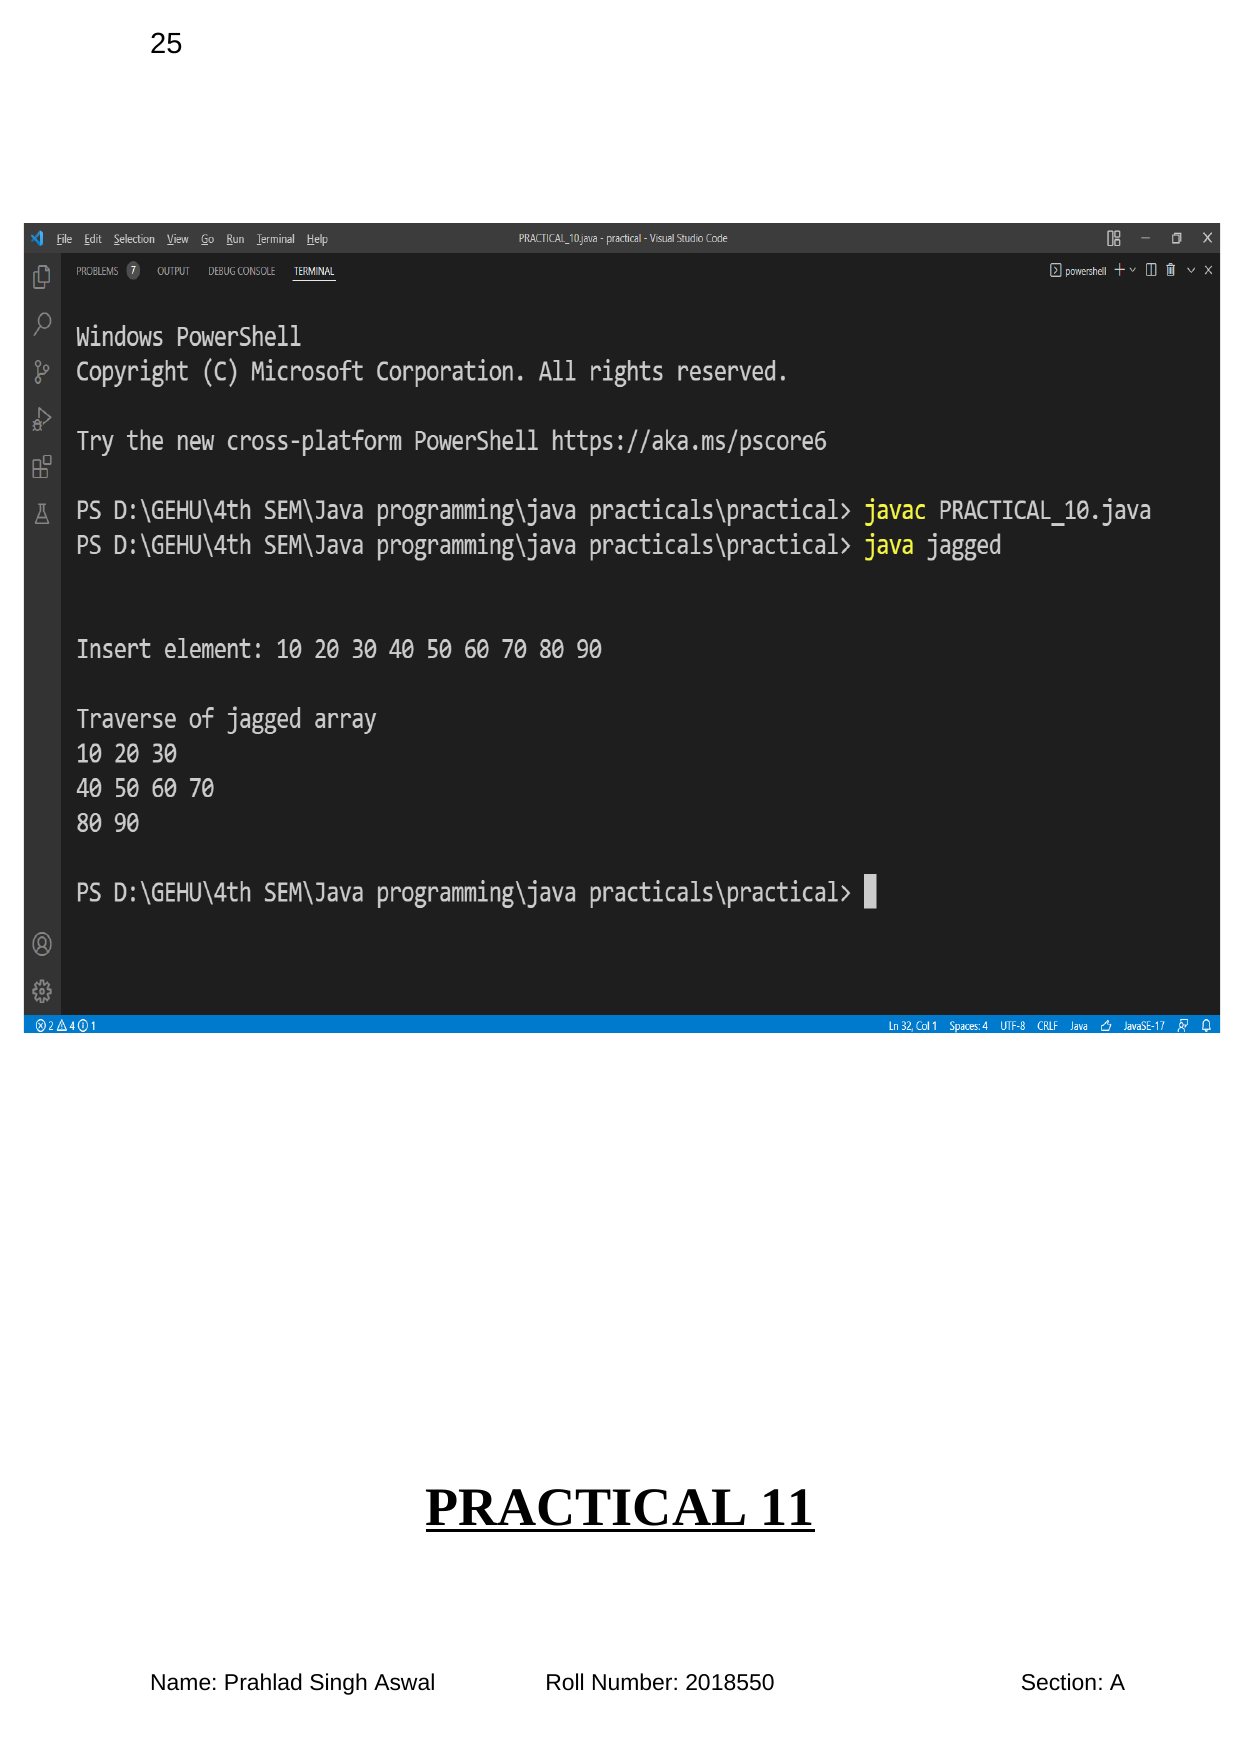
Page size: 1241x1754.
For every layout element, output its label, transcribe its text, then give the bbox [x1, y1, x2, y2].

picture [23, 223, 1221, 1033]
text PRACTICAL 11 [150, 1475, 1090, 1538]
